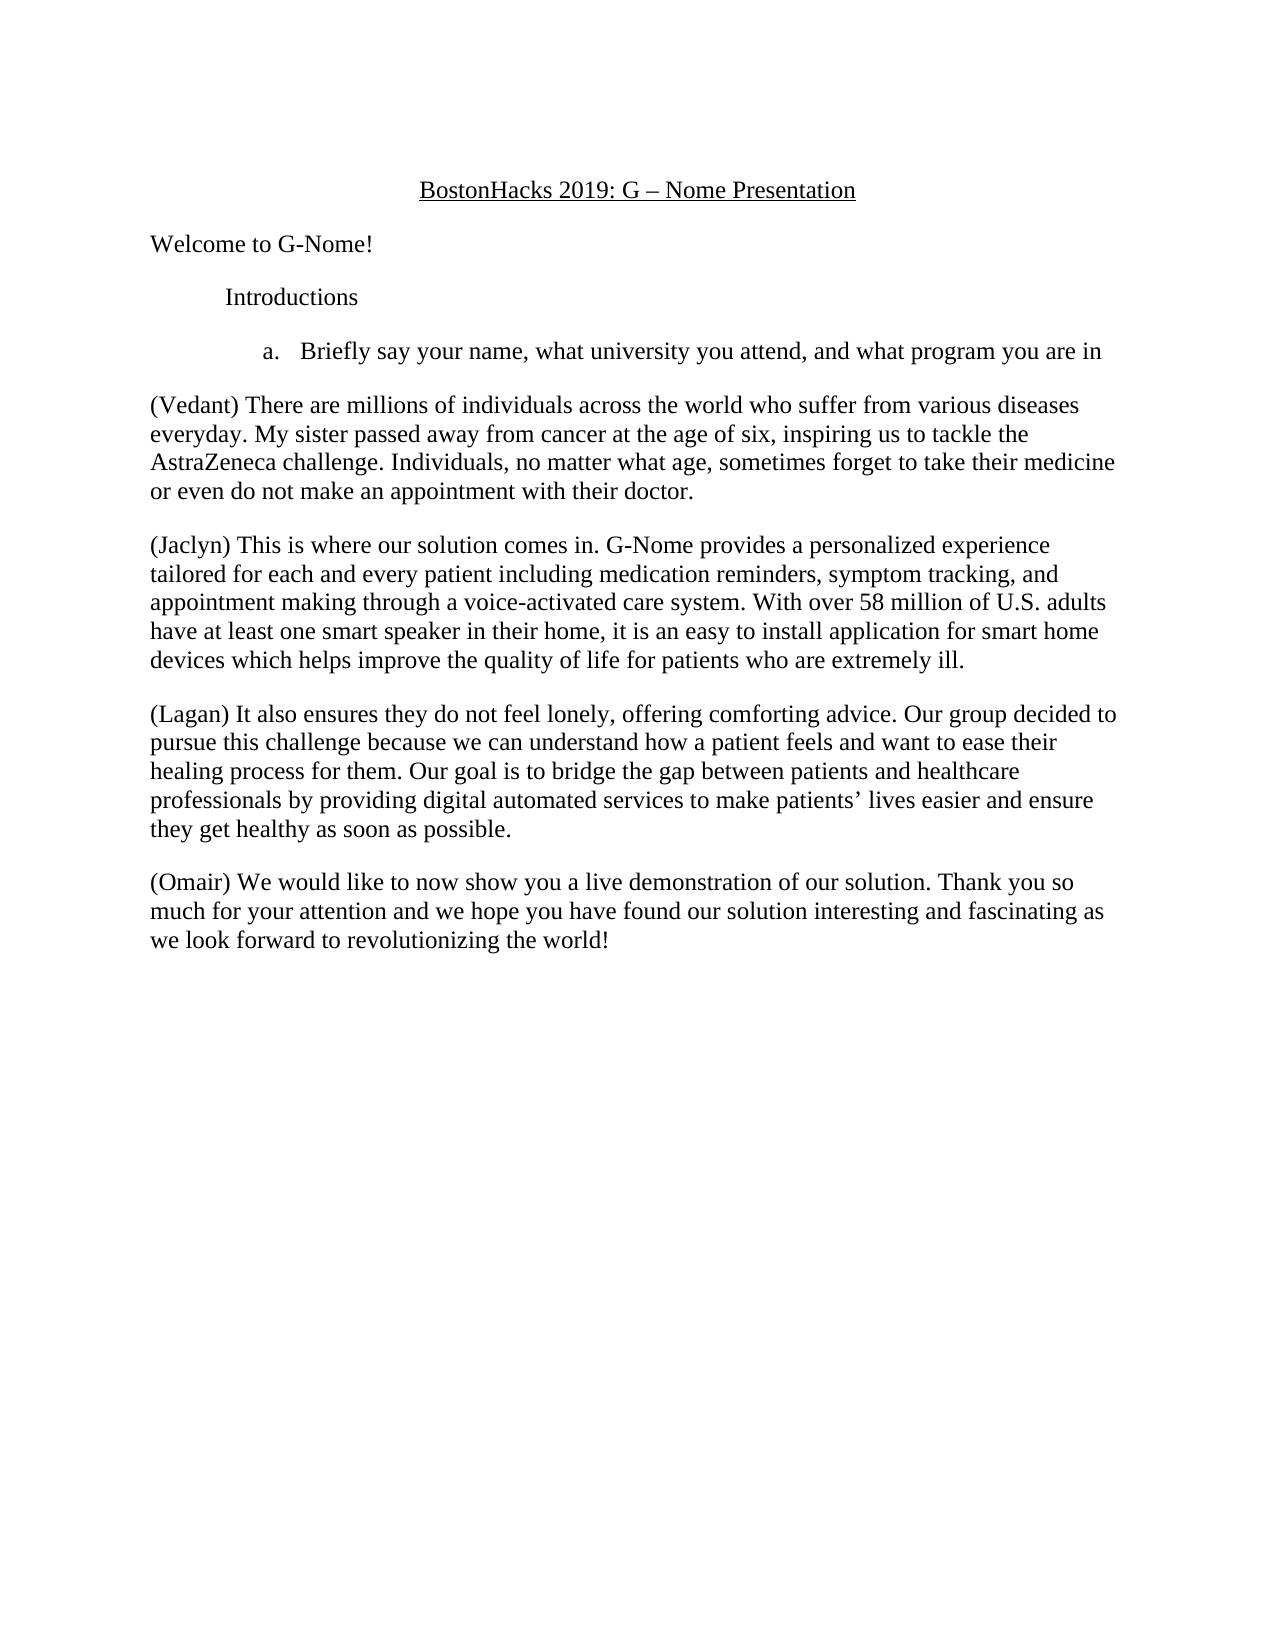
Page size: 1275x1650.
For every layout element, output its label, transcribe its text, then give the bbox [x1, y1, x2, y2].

text (Vedant) There are millions of individuals across the world who suffer from various diseases everyday. My sister passed away from cancer at the age of six, inspiring us to tackle the AstraZeneca challenge. Individuals, no matter what age, sometimes forget to take their medicine or even do not make an appointment with their doctor. [150, 390, 1125, 505]
text BostonHacks 2019: G – Nome Presentation [150, 175, 1125, 204]
text Welcome to G-Nome! [150, 229, 1125, 257]
text (Omair) We would like to now show you a live demonstration of our solution. Thank you so much for your attention and we hope you have found our solution interesting and fascinating as we look forward to revolutionizing the world! [150, 867, 1125, 954]
text (Jaclyn) This is where our solution comes in. G-Nome provides a personalized experience tailored for each and every patient including medication reminders, symptom tracking, and appointment making through a voice-activated care system. With over 58 million of U.S. adults have at least one smart speaker in their home, it is an easy to install application for smart home devices which helps improve the quality of life for patients who are extremely ill. [150, 530, 1125, 674]
text (Lagan) It also ensures they do not feel lonely, offering comforting advice. Our group decided to pursue this challenge because we can understand how a patient feels and want to ease their healing process for them. Our goal is to bridge the gap between patients and healthcare professionals by providing digital automated services to make patients’ lives easier and ensure they get healthy as soon as possible. [150, 699, 1125, 842]
text Introductions [225, 282, 1125, 311]
list Briefly say your name, what university you attend, and what program you are in [262, 336, 1125, 365]
